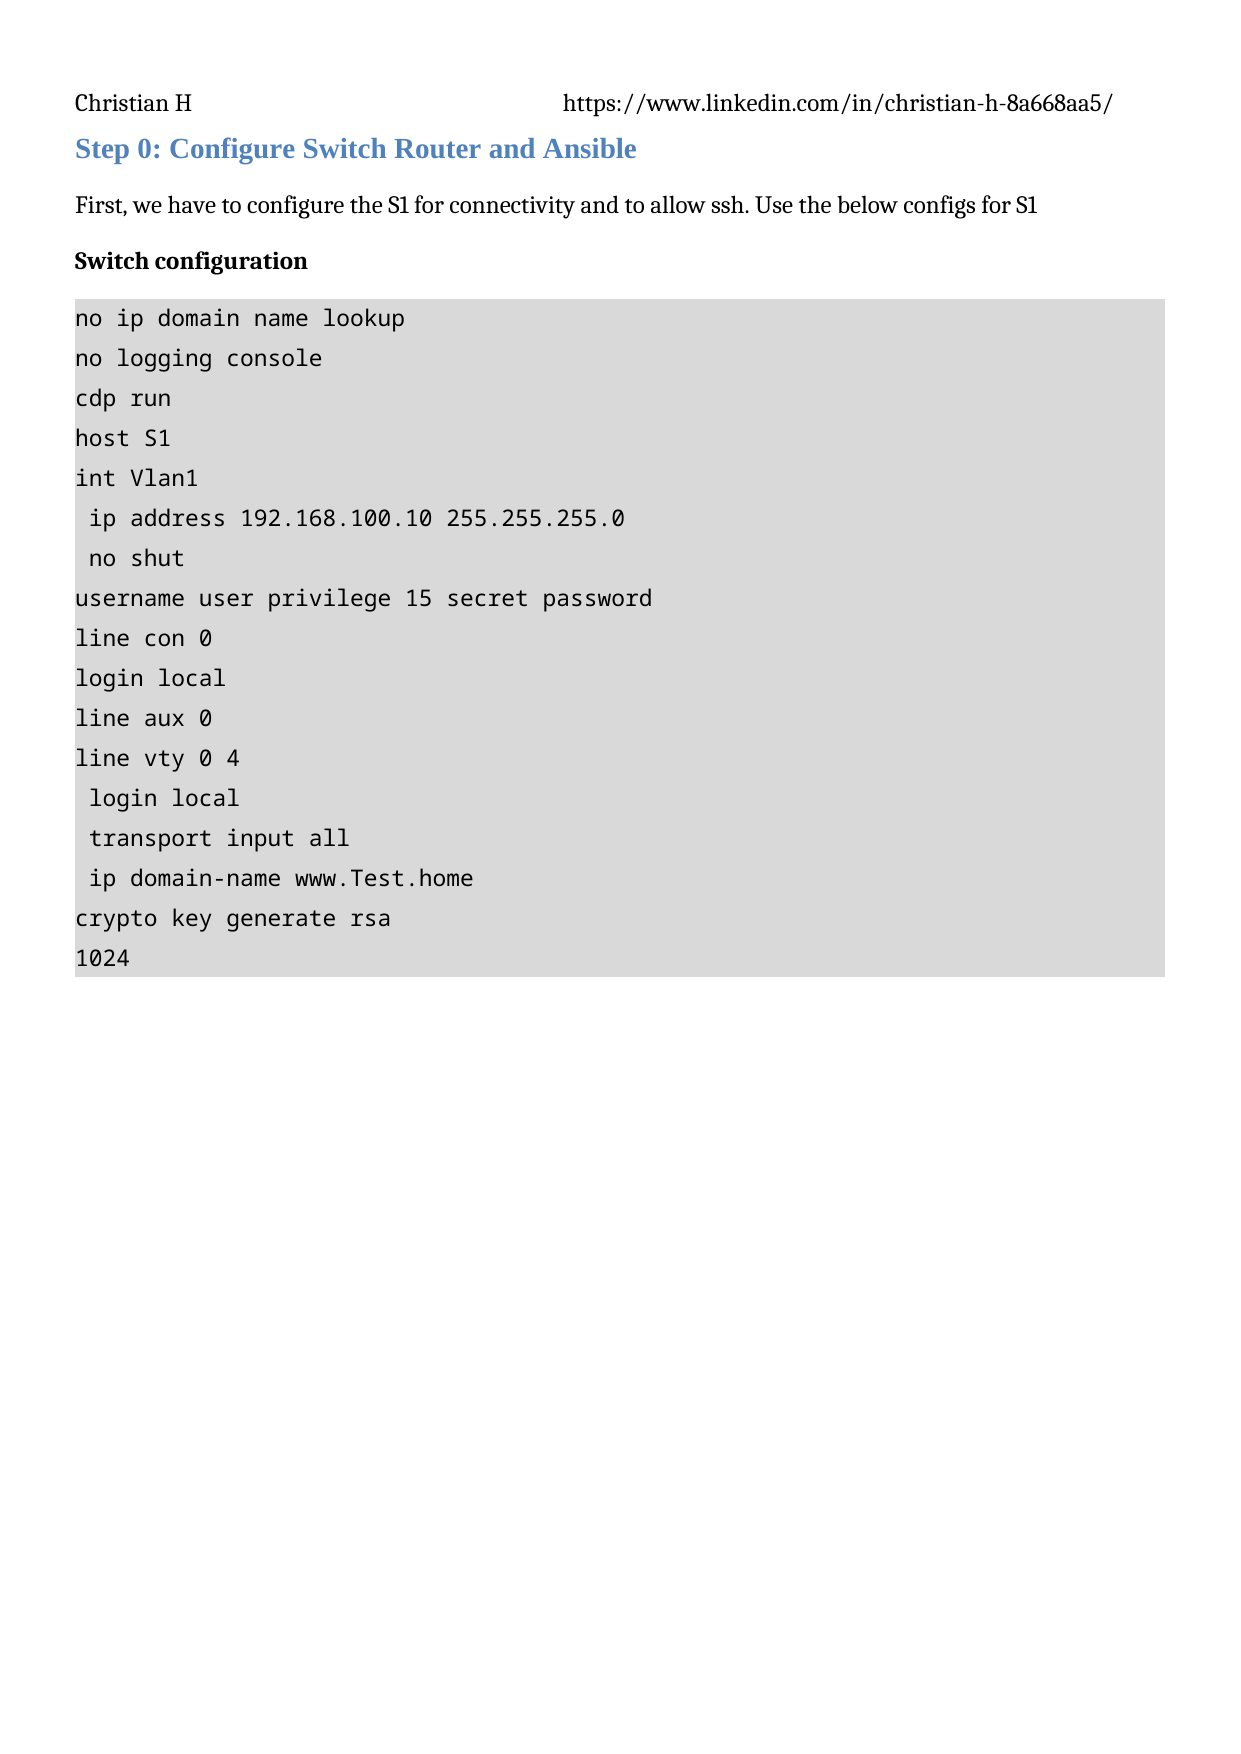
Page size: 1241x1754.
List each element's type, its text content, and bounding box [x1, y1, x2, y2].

text no shut [75, 539, 1165, 577]
text username user privilege 15 secret password [75, 579, 1165, 617]
text ip address 192.168.100.10 255.255.255.0 [75, 499, 1165, 537]
text line con 0 [75, 619, 1165, 657]
text 1024 [75, 939, 1165, 977]
text login local [75, 659, 1165, 697]
text cdp run [75, 379, 1165, 417]
subtitle Step 0: Configure Switch Router and Ansible [75, 129, 1165, 167]
text Switch configuration [75, 243, 1165, 280]
text ip domain-name www.Test.home [75, 859, 1165, 897]
text line aux 0 [75, 699, 1165, 737]
text line vty 0 4 [75, 739, 1165, 777]
text crypto key generate rsa [75, 899, 1165, 937]
text host S1 [75, 419, 1165, 457]
text transport input all [75, 819, 1165, 857]
text First, we have to configure the S1 for connectivity and to allow ssh. Use the below configs for S1 [75, 186, 1165, 224]
text int Vlan1 [75, 459, 1165, 497]
text no logging console [75, 339, 1165, 377]
text login local [75, 779, 1165, 817]
text no ip domain name lookup [75, 299, 1165, 337]
